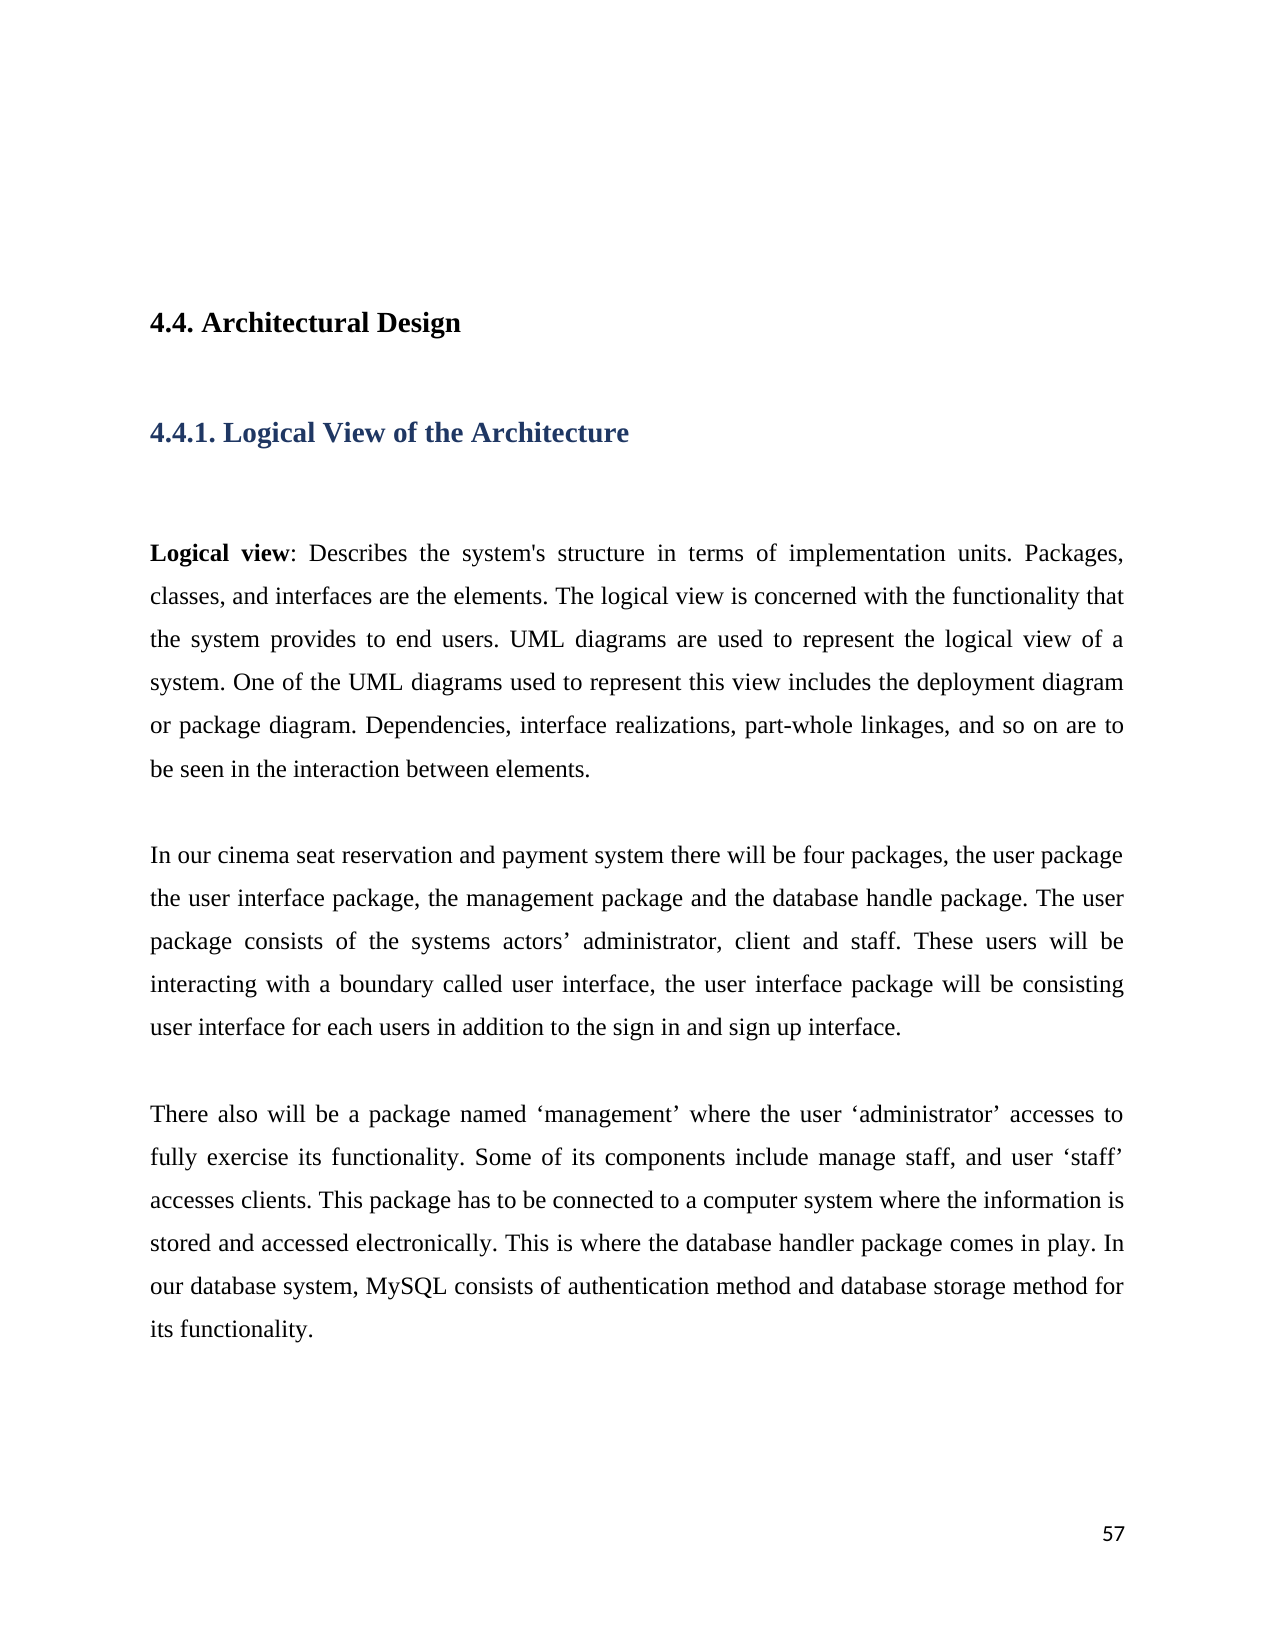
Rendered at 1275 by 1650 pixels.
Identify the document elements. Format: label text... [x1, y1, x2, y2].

text Logical view: Describes the system's structure in terms of implementation units. Packages, classes, and interfaces are the elements. The logical view is concerned with the functionality that the system provides to end users. UML diagrams are used to represent the logical view of a system. One of the UML diagrams used to represent this view includes the deployment diagram or package diagram. Dependencies, interface realizations, part-whole linkages, and so on are to be seen in the interaction between elements. [150, 538, 1125, 782]
text In our cinema seat reservation and payment system there will be four packages, the user package the user interface package, the management package and the database handle package. The user package consists of the systems actors’ administrator, client and staff. These users will be interacting with a boundary called user interface, the user interface package will be consisting user interface for each users in addition to the sign in and sign up interface. [150, 840, 1125, 1041]
subtitle 4.4.1. Logical View of the Architecture [150, 416, 1125, 449]
subtitle 4.4. Architectural Design [150, 306, 1125, 339]
text There also will be a package named ‘management’ where the user ‘administrator’ accesses to fully exercise its functionality. Some of its components include manage staff, and user ‘staff’ accesses clients. This package has to be connected to a computer system where the information is stored and accessed electronically. This is where the database handler package comes in play. In our database system, MySQL consists of authentication method and database storage method for its functionality. [150, 1099, 1125, 1343]
